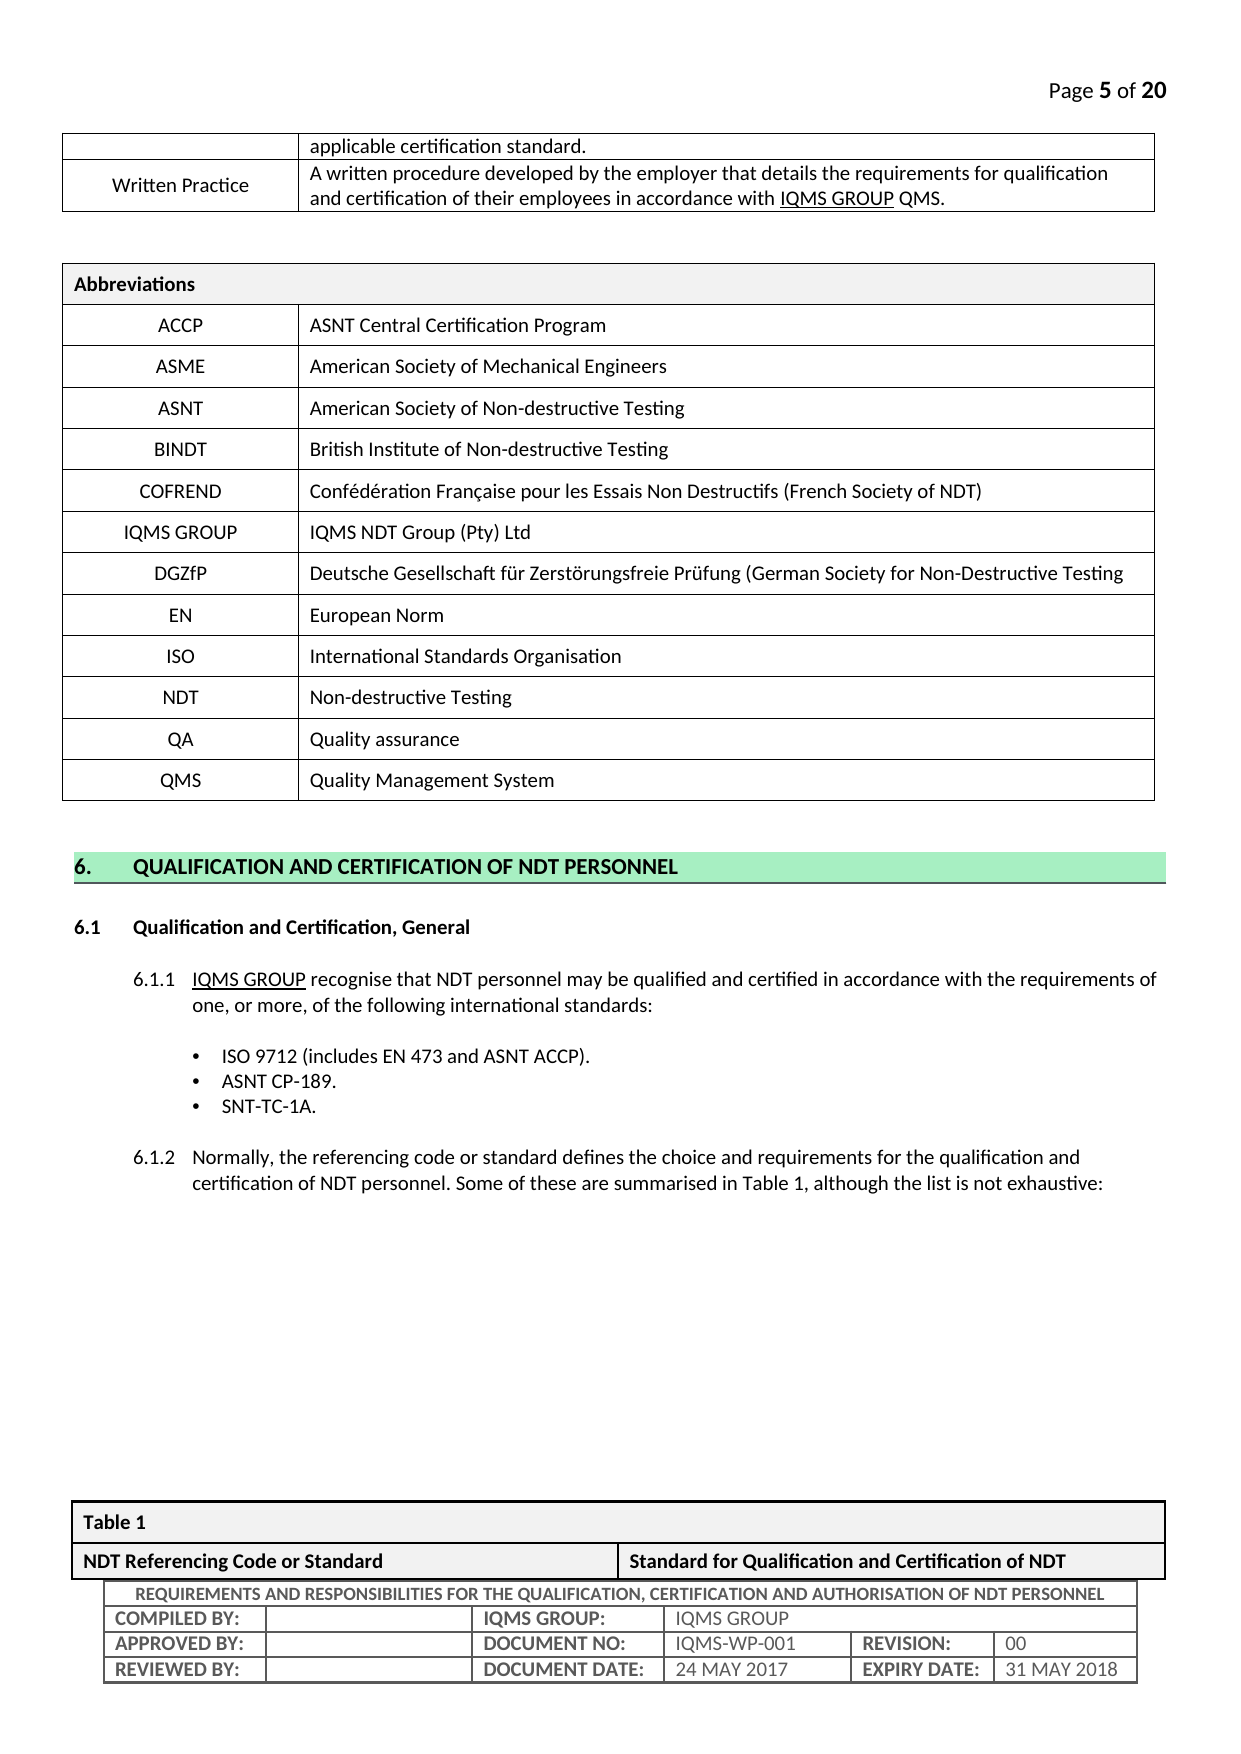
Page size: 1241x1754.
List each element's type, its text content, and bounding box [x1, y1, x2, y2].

table_cell IQMS NDT Group (Pty) Ltd [299, 512, 1154, 552]
table_cell Deutsche Gesellschaft für Zerstörungsfreie Prüfung (German Society for Non-Destructive Testing [299, 553, 1154, 593]
table_cell Quality Management System [299, 760, 1154, 800]
text 6.1.2 Normally, the referencing code or standard defines the choice and requirements for the qualification and certification of NDT personnel. Some of these are summarised in Table 1, although the list is not exhaustive: [133, 1144, 1166, 1195]
table_cell Non-destructive Testing [299, 677, 1154, 717]
table_cell ASNT [63, 388, 298, 428]
table_cell Confédération Française pour les Essais Non Destructifs (French Society of NDT) [299, 470, 1154, 511]
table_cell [619, 1544, 1164, 1578]
list ISO 9712 (includes EN 473 and ASNT ACCP). [192, 1043, 1166, 1068]
subtitle QUALIFICATION AND CERTIFICATION OF NDT PERSONNEL [74, 852, 1166, 882]
table_cell A written procedure developed by the employer that details the requirements for qualification and certification of their employees in accordance with IQMS GROUP QMS. [299, 160, 1154, 211]
table_cell ASME [63, 346, 298, 387]
table_cell COFREND [63, 470, 298, 511]
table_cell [299, 134, 1154, 159]
text 6.1.1 IQMS GROUP recognise that NDT personnel may be qualified and certified in accordance with the requirements of one, or more, of the following international standards: [133, 967, 1166, 1017]
table_cell American Society of Non-destructive Testing [299, 388, 1154, 428]
table_cell ISO [63, 636, 298, 676]
table_cell European Norm [299, 595, 1154, 635]
list SNT-TC-1A. [192, 1094, 1166, 1119]
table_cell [73, 1544, 617, 1578]
table_cell Written Practice [63, 160, 298, 211]
subtitle 6.1 Qualification and Certification, General [74, 914, 1166, 939]
table_cell DGZfP [63, 553, 298, 593]
table_cell QA [63, 719, 298, 759]
table_header Abbreviations [63, 264, 1154, 304]
table_cell IQMS GROUP [63, 512, 298, 552]
table_cell BINDT [63, 429, 298, 469]
table_cell American Society of Mechanical Engineers [299, 346, 1154, 387]
table_header Table 1 [73, 1503, 1164, 1542]
table_cell International Standards Organisation [299, 636, 1154, 676]
list ASNT CP-189. [192, 1068, 1166, 1094]
table_cell British Institute of Non-destructive Testing [299, 429, 1154, 469]
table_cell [63, 134, 298, 159]
table_cell QMS [63, 760, 298, 800]
table_cell Quality assurance [299, 719, 1154, 759]
table_cell ACCP [63, 305, 298, 345]
table_cell EN [63, 595, 298, 635]
table_cell ASNT Central Certification Program [299, 305, 1154, 345]
table_cell NDT [63, 677, 298, 717]
